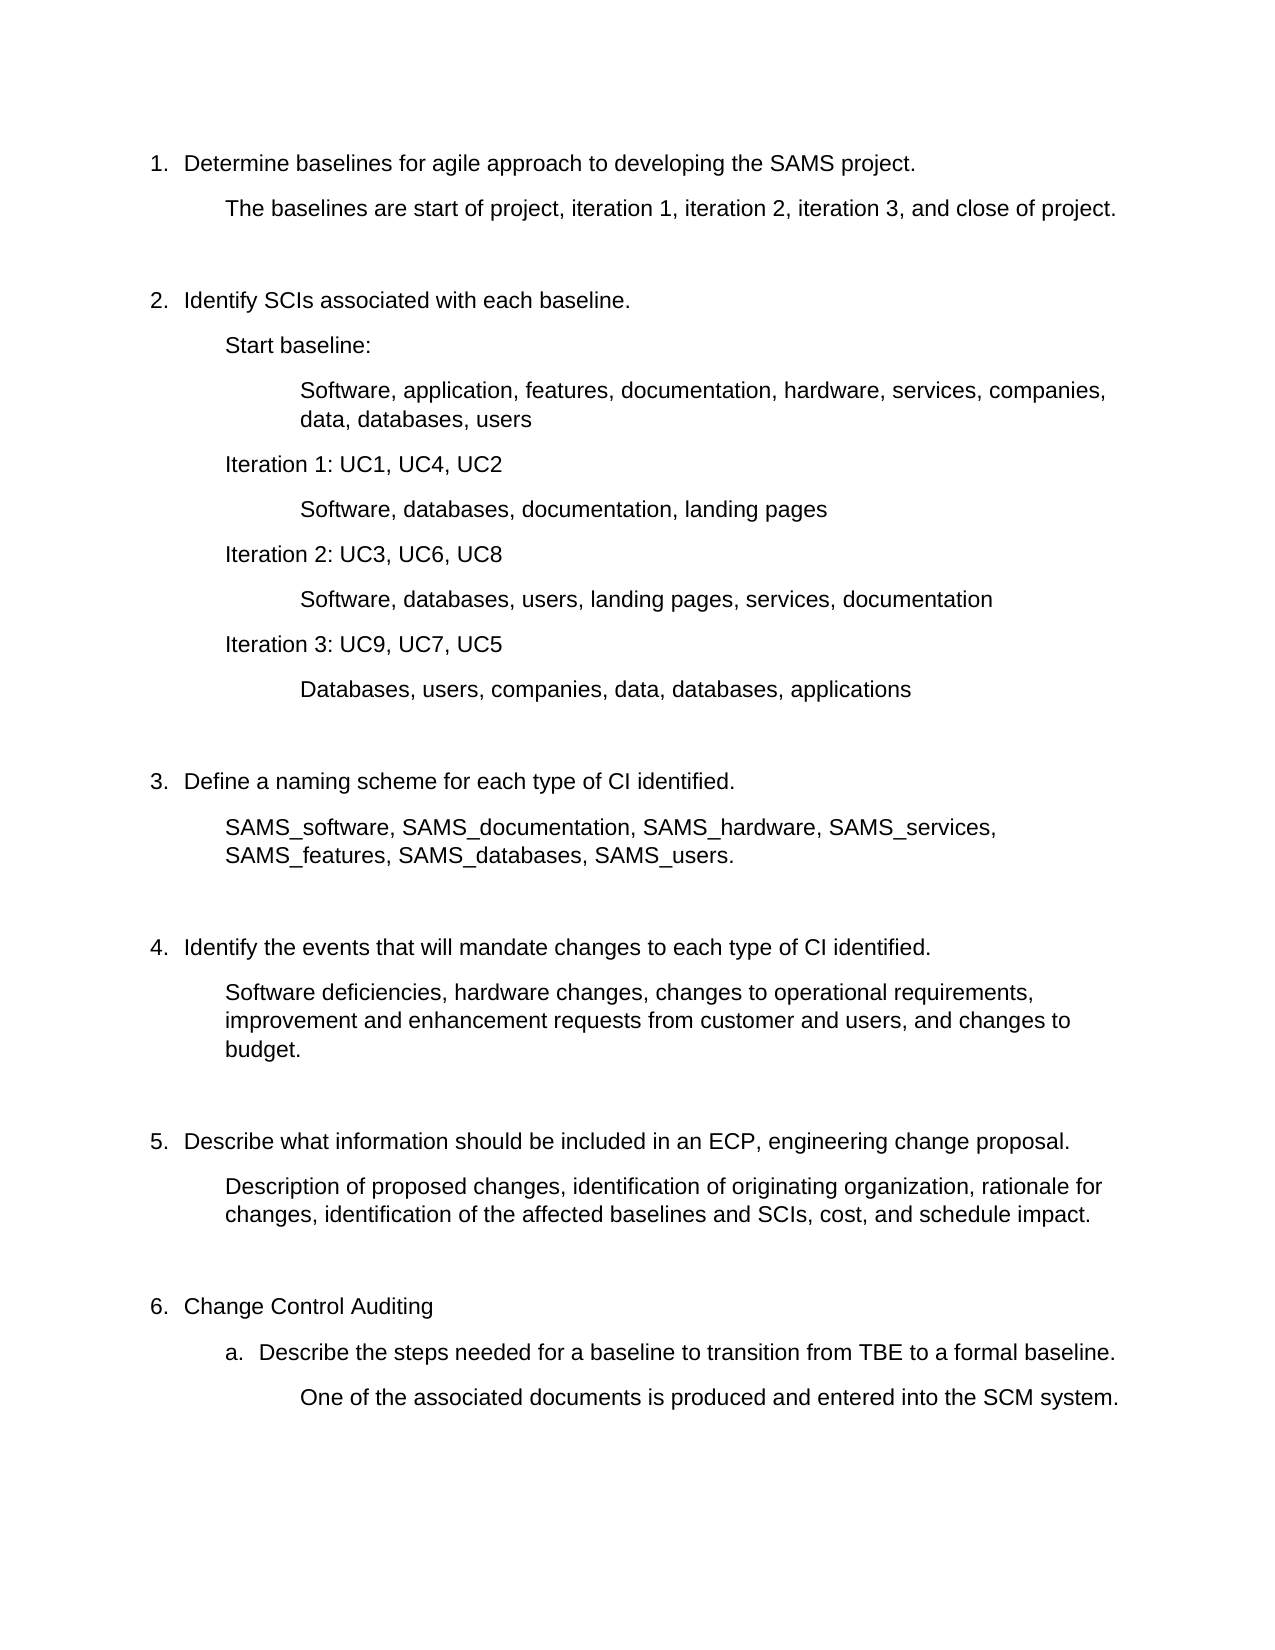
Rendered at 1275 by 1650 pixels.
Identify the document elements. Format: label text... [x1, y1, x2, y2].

text 5. Describe what information should be included in an ECP, engineering change proposal. [150, 1128, 1125, 1154]
text Software, databases, documentation, landing pages [225, 496, 1125, 522]
text Software deficiencies, hardware changes, changes to operational requirements, improvement and enhancement requests from customer and users, and changes to budget. [225, 979, 1125, 1062]
text 1. Determine baselines for agile approach to developing the SAMS project. [150, 150, 1125, 176]
text Iteration 3: UC9, UC7, UC5 [225, 631, 1125, 658]
text Description of proposed changes, identification of originating organization, rationale for changes, identification of the affected baselines and SCIs, cost, and schedule impact. [225, 1173, 1125, 1228]
text Software, application, features, documentation, hardware, services, companies, data, databases, users [300, 377, 1125, 432]
text Software, databases, users, landing pages, services, documentation [225, 586, 1125, 612]
text Iteration 1: UC1, UC4, UC2 [225, 451, 1125, 477]
text Iteration 2: UC3, UC6, UC8 [225, 541, 1125, 567]
text One of the associated documents is produced and entered into the SCM system. [300, 1383, 1125, 1410]
text Databases, users, companies, data, databases, applications [225, 676, 1125, 703]
text 6. Change Control Auditing [150, 1293, 1125, 1320]
text 3. Define a naming scheme for each type of CI identified. [150, 768, 1125, 795]
text SAMS_software, SAMS_documentation, SAMS_hardware, SAMS_services, SAMS_features, SAMS_databases, SAMS_users. [225, 813, 1125, 868]
text Start baseline: [150, 332, 1125, 358]
text The baselines are start of project, iteration 1, iteration 2, iteration 3, and close of project. [150, 195, 1125, 221]
text 2. Identify SCIs associated with each baseline. [150, 287, 1125, 313]
text a. Describe the steps needed for a baseline to transition from TBE to a formal baseline. [150, 1338, 1125, 1365]
text 4. Identify the events that will mandate changes to each type of CI identified. [150, 934, 1125, 960]
